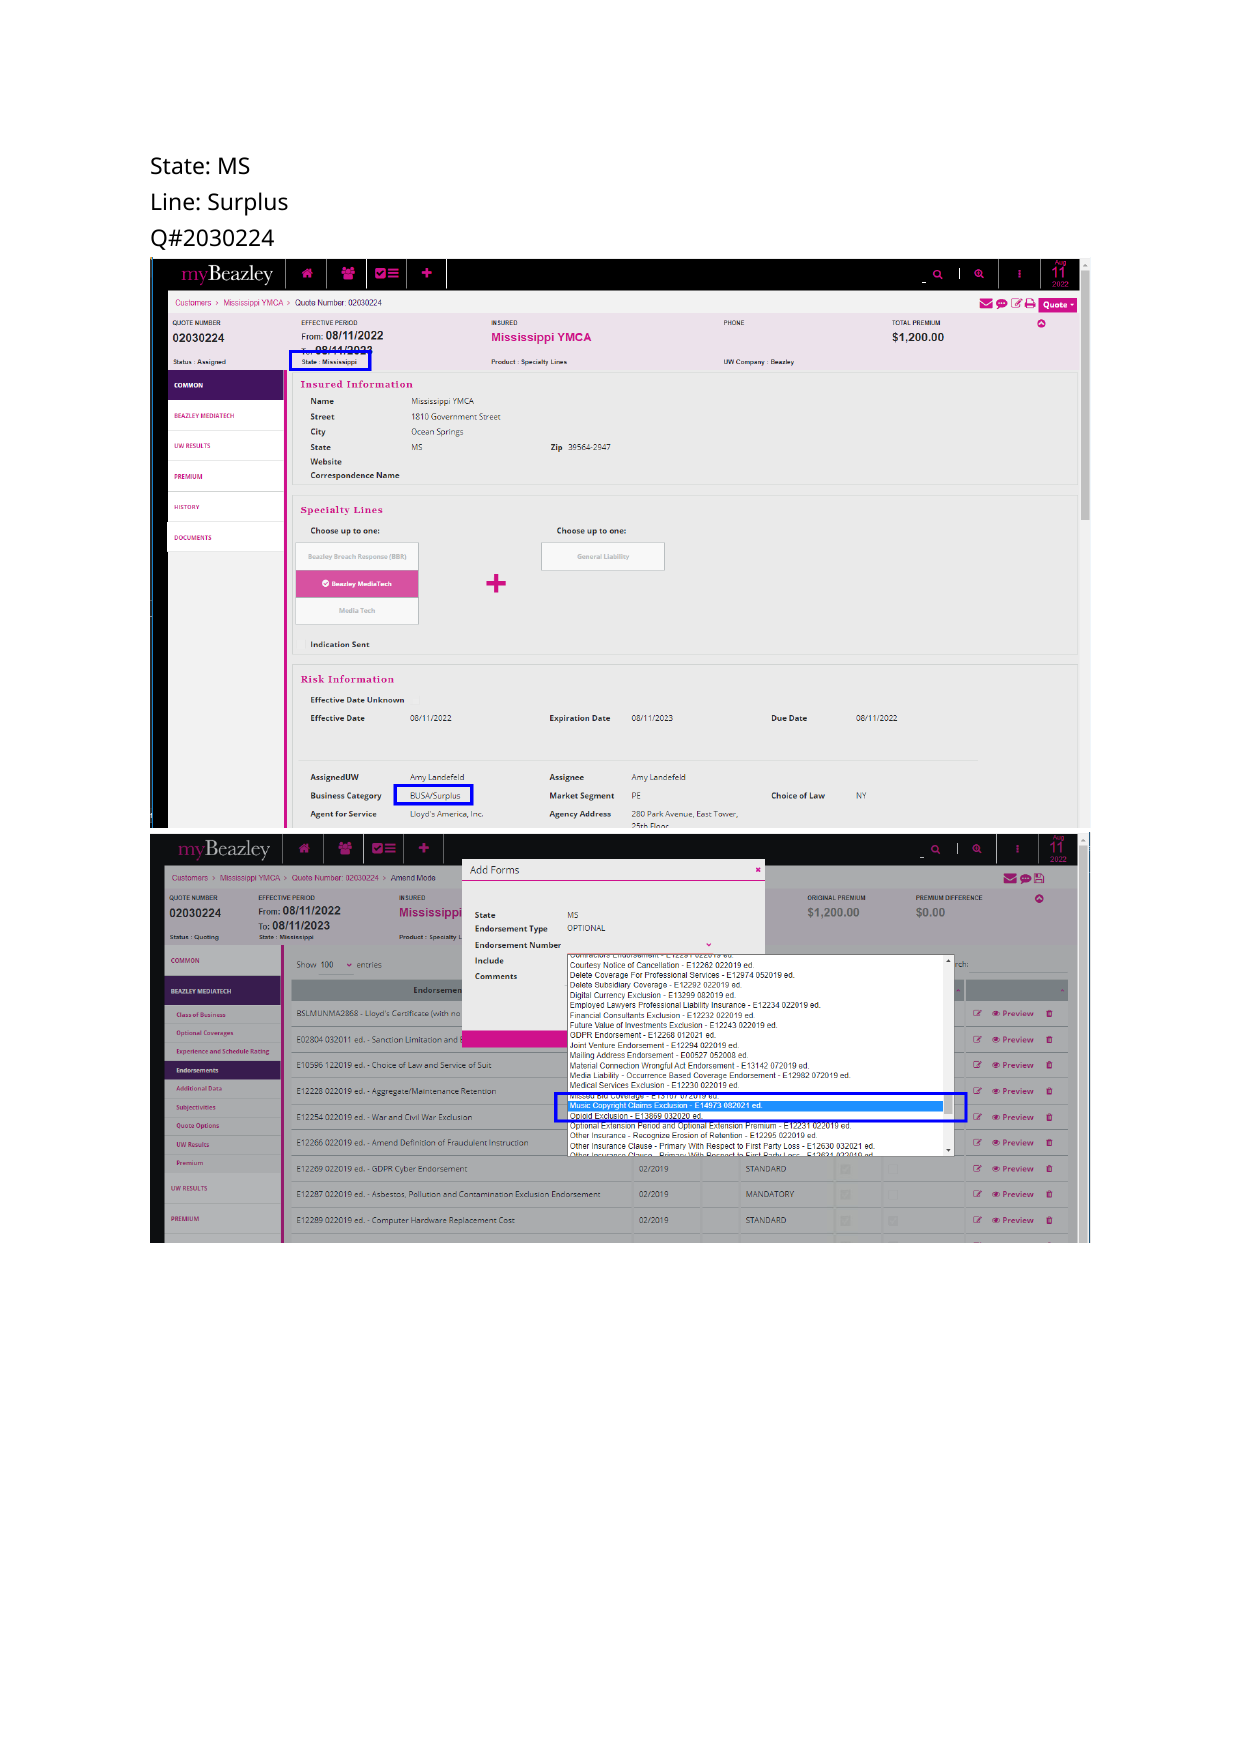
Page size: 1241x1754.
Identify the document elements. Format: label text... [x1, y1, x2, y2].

text Line: Surplus [150, 186, 1090, 217]
text Q#2030224 [150, 222, 1090, 253]
text State: MS [150, 150, 1090, 181]
picture [150, 832, 1091, 1243]
picture [150, 257, 1091, 828]
